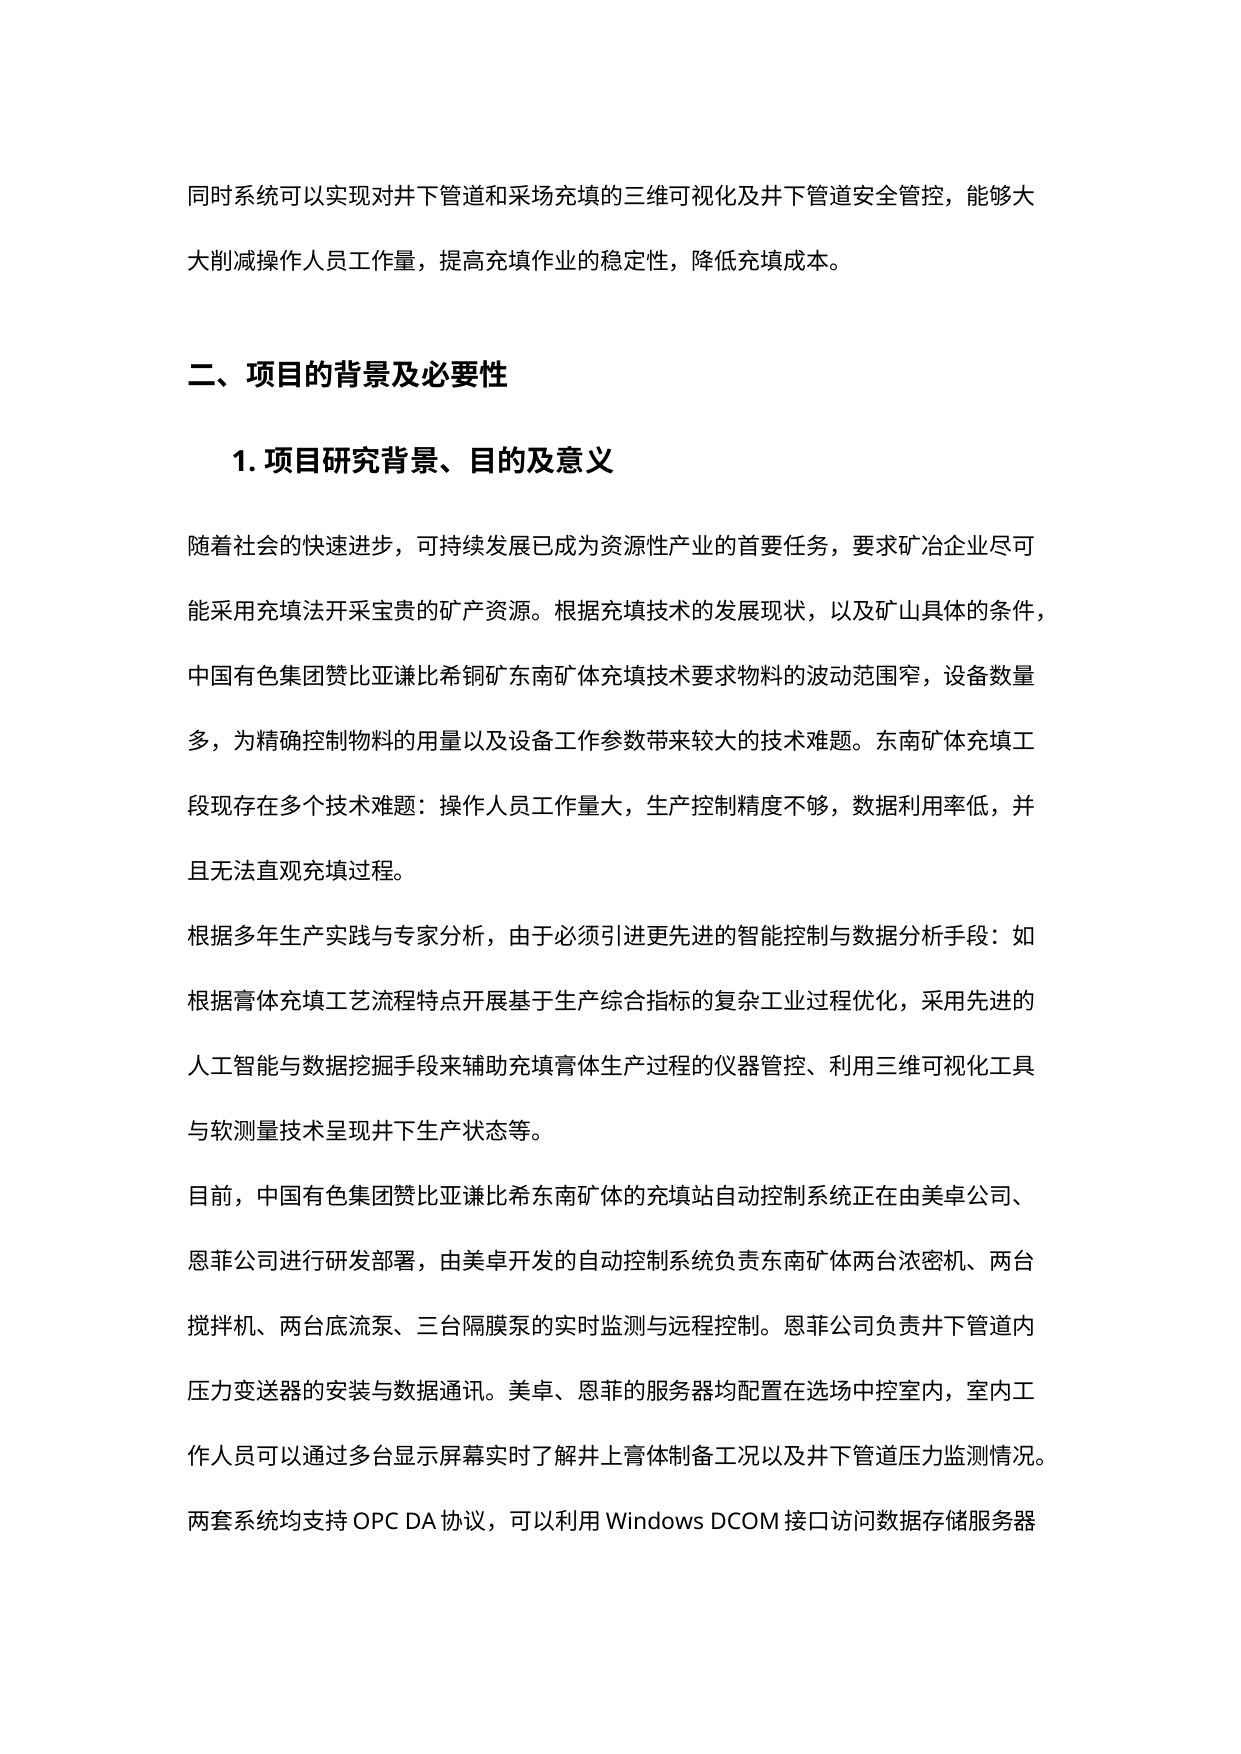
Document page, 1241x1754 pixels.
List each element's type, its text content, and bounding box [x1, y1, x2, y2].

text 1. 项目研究背景、目的及意义 [187, 426, 1053, 491]
text 根据多年生产实践与专家分析，由于必须引进更先进的智能控制与数据分析手段：如根据膏体充填工艺流程特点开展基于生产综合指标的复杂工业过程优化，采用先进的人工智能与数据挖掘手段来辅助充填膏体生产过程的仪器管控、利用三维可视化工具与软测量技术呈现井下生产状态等。 [187, 902, 1053, 1162]
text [187, 162, 1053, 292]
text 随着社会的快速进步，可持续发展已成为资源性产业的首要任务，要求矿冶企业尽可能采用充填法开采宝贵的矿产资源。根据充填技术的发展现状，以及矿山具体的条件，中国有色集团赞比亚谦比希铜矿东南矿体充填技术要求物料的波动范围窄，设备数量多，为精确控制物料的用量以及设备工作参数带来较大的技术难题。东南矿体充填工段现存在多个技术难题：操作人员工作量大，生产控制精度不够，数据利用率低，并且无法直观充填过程。 [187, 512, 1053, 902]
text 二、项目的背景及必要性 [187, 340, 1053, 405]
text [187, 1162, 1053, 1552]
